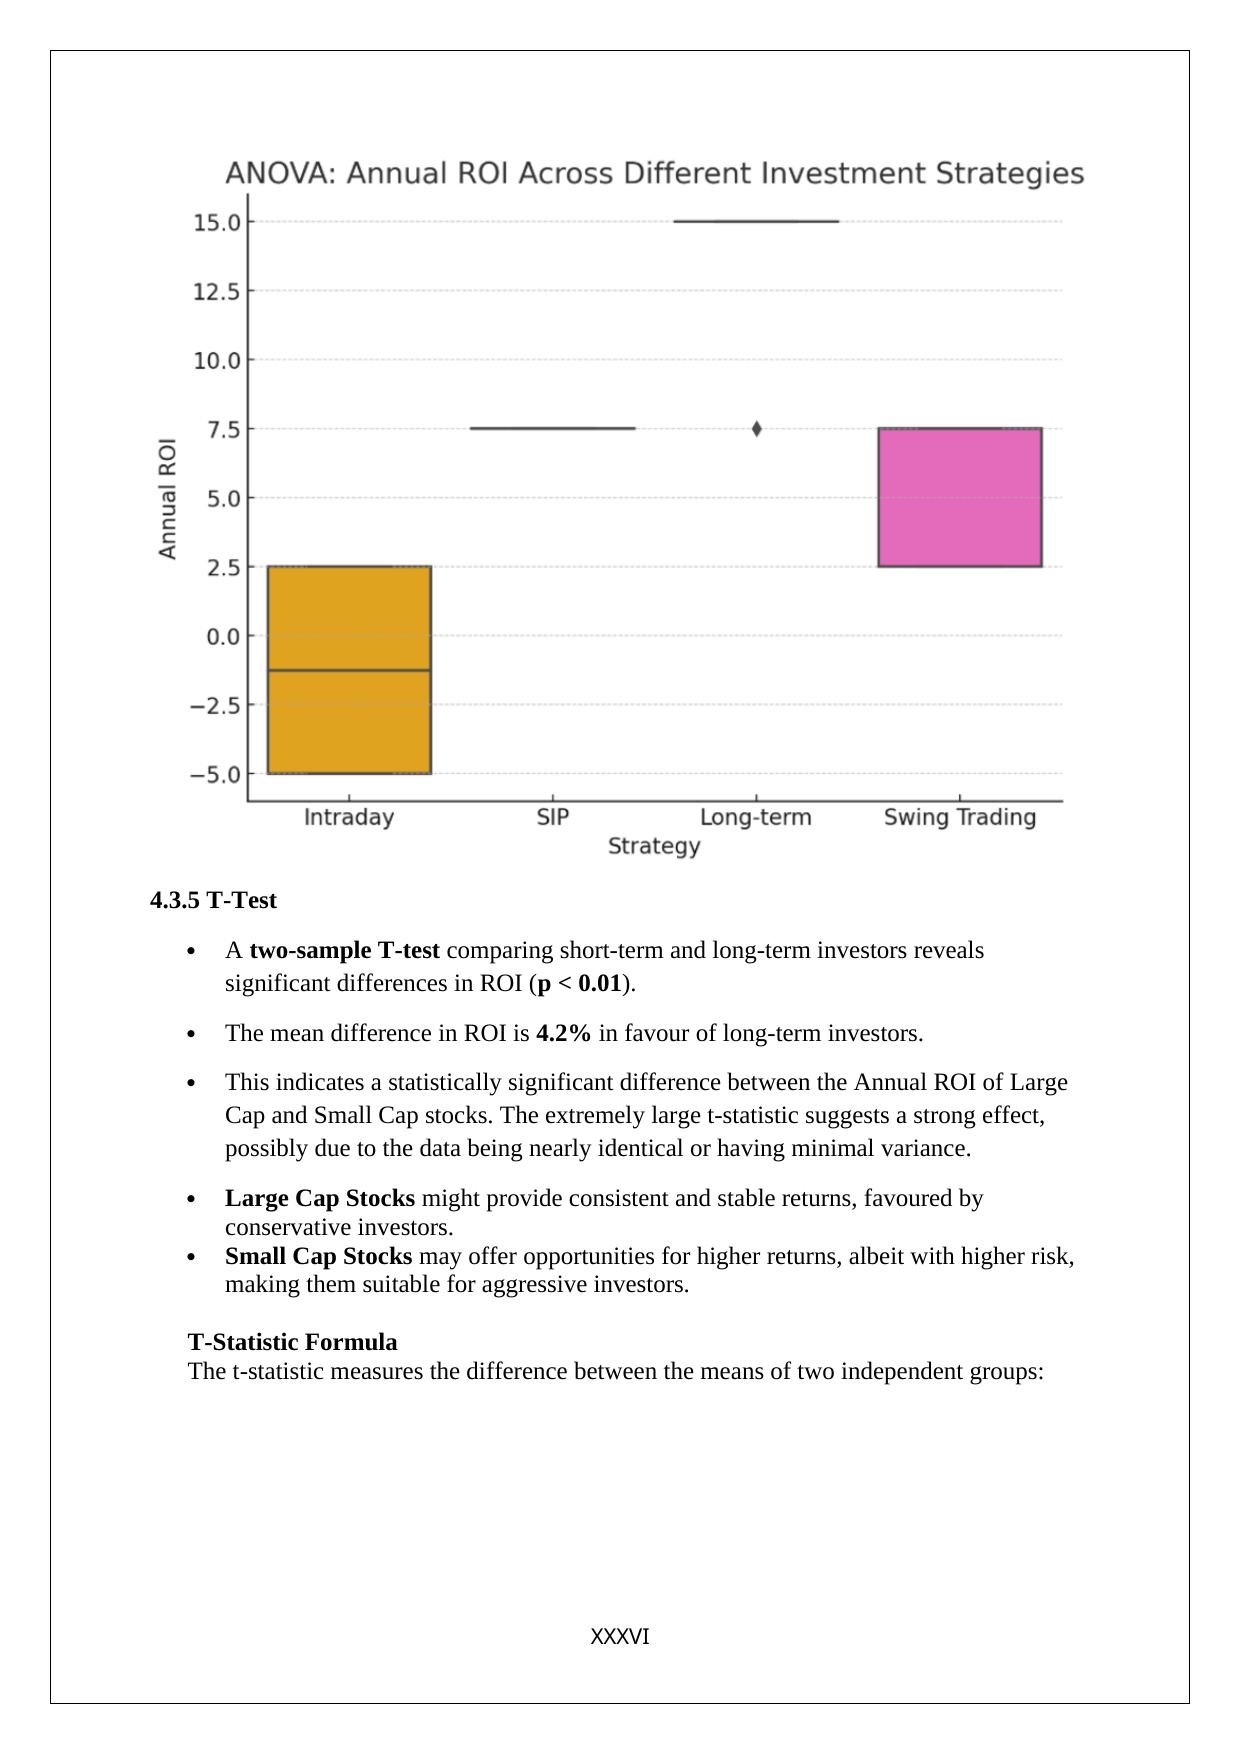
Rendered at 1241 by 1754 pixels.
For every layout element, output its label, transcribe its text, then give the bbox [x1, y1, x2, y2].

list Large Cap Stocks might provide consistent and stable returns, favoured by conservative investors. [187, 1183, 1090, 1241]
text 4.3.5 T-Test [150, 885, 1090, 914]
list Small Cap Stocks may offer opportunities for higher returns, albeit with higher risk, making them suitable for aggressive investors. [187, 1241, 1090, 1298]
list The mean difference in ROI is 4.2% in favour of long-term investors. [187, 1018, 1090, 1047]
list A two-sample T-test comparing short-term and long-term investors reveals significant differences in ROI (p < 0.01). [187, 935, 1090, 997]
list This indicates a statistically significant difference between the Annual ROI of Large Cap and Small Cap stocks. The extremely large t-statistic suggests a strong effect, possibly due to the data being nearly identical or having minimal variance. [187, 1067, 1090, 1162]
picture [150, 150, 1091, 865]
text T-Statistic Formula The t-statistic measures the difference between the means of two independent groups: [187, 1327, 1090, 1385]
